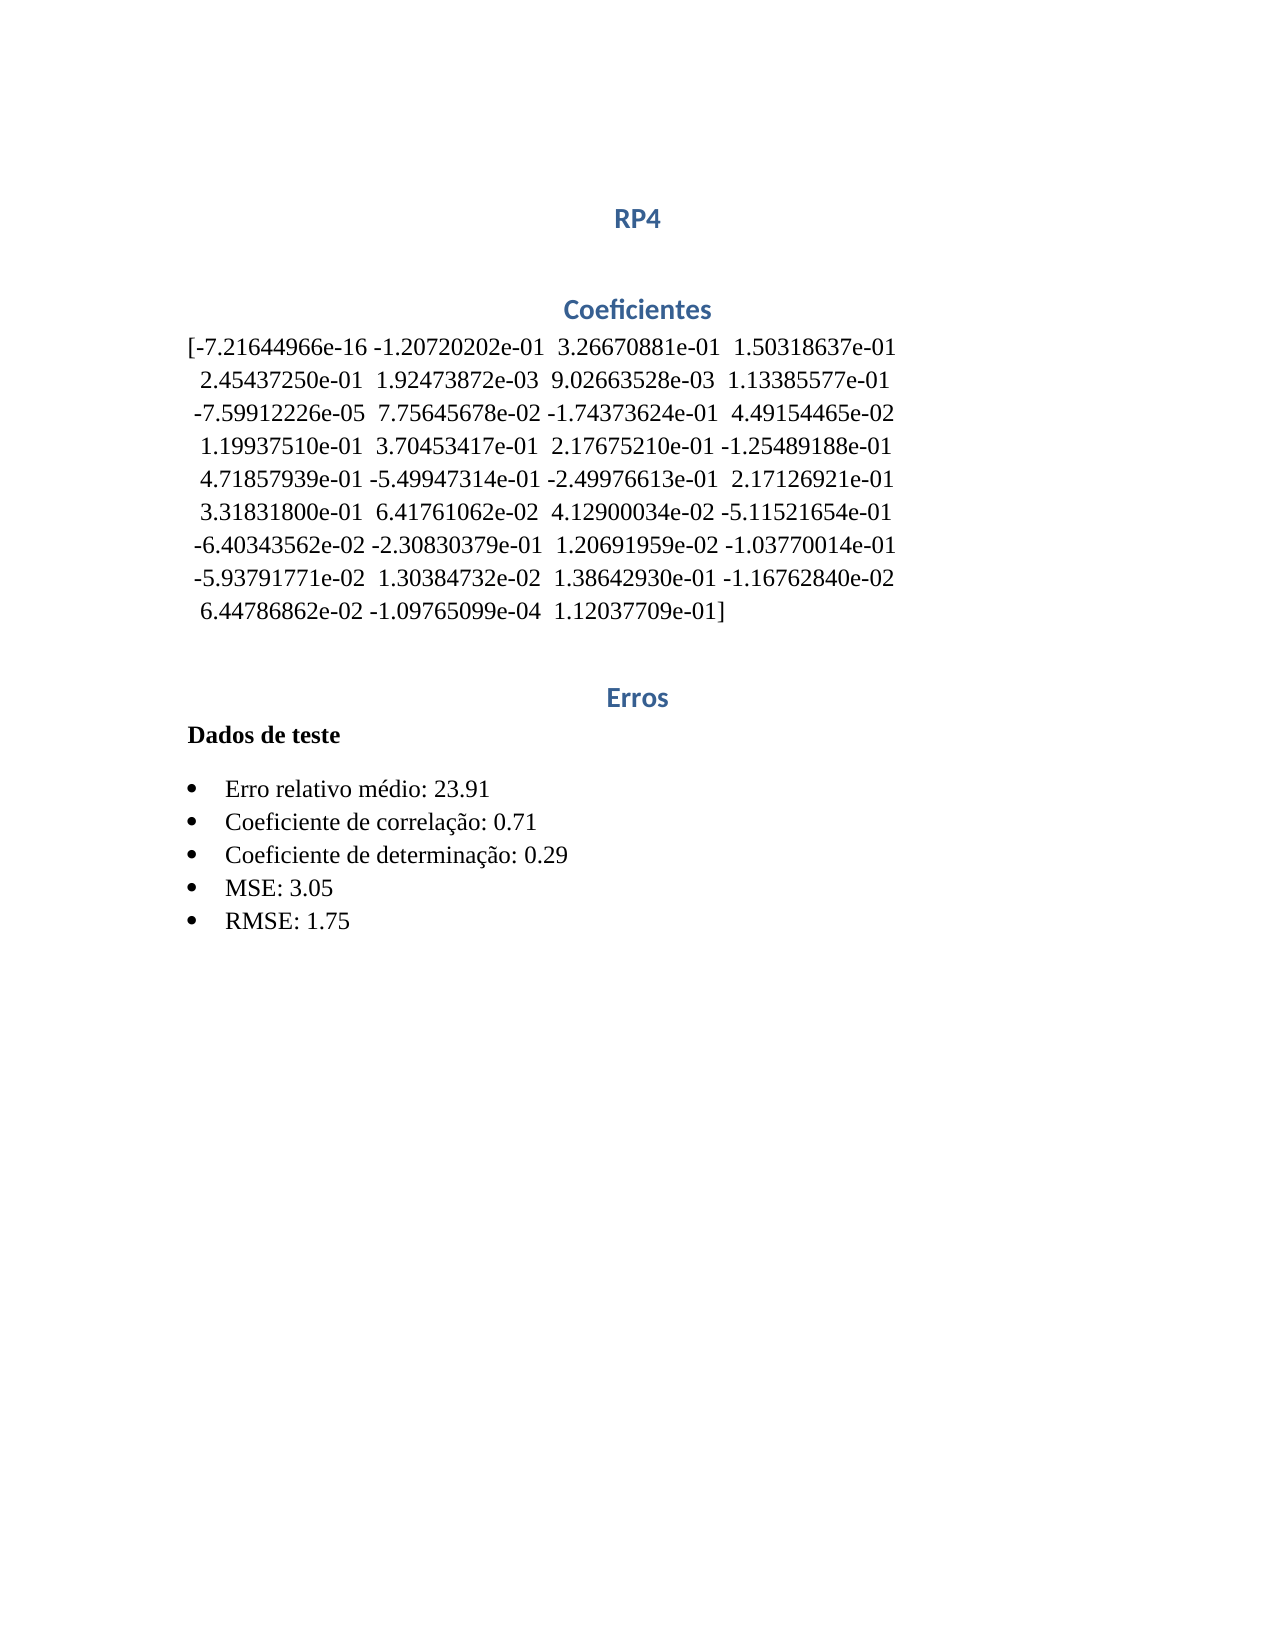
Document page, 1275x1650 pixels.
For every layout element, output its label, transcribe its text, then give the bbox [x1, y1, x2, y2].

list RMSE: 1.75 [187, 906, 1087, 935]
text [-7.21644966e-16 -1.20720202e-01 3.26670881e-01 1.50318637e-01 2.45437250e-01 1.92473872e-03 9.02663528e-03 1.13385577e-01 -7.59912226e-05 7.75645678e-02 -1.74373624e-01 4.49154465e-02 1.19937510e-01 3.70453417e-01 2.17675210e-01 -1.25489188e-01 4.71857939e-01 -5.49947314e-01 -2.49976613e-01 2.17126921e-01 3.31831800e-01 6.41761062e-02 4.12900034e-02 -5.11521654e-01 -6.40343562e-02 -2.30830379e-01 1.20691959e-02 -1.03770014e-01 -5.93791771e-02 1.30384732e-02 1.38642930e-01 -1.16762840e-02 6.44786862e-02 -1.09765099e-04 1.12037709e-01] [187, 332, 1087, 625]
text Dados de teste [187, 720, 1087, 749]
list MSE: 3.05 [187, 873, 1087, 902]
subtitle Coeficientes [187, 291, 1087, 327]
list Coeficiente de correlação: 0.71 [187, 807, 1087, 836]
subtitle Erros [187, 679, 1087, 715]
list Erro relativo médio: 23.91 [187, 774, 1087, 803]
list Coeficiente de determinação: 0.29 [187, 840, 1087, 869]
subtitle RP4 [187, 200, 1087, 236]
